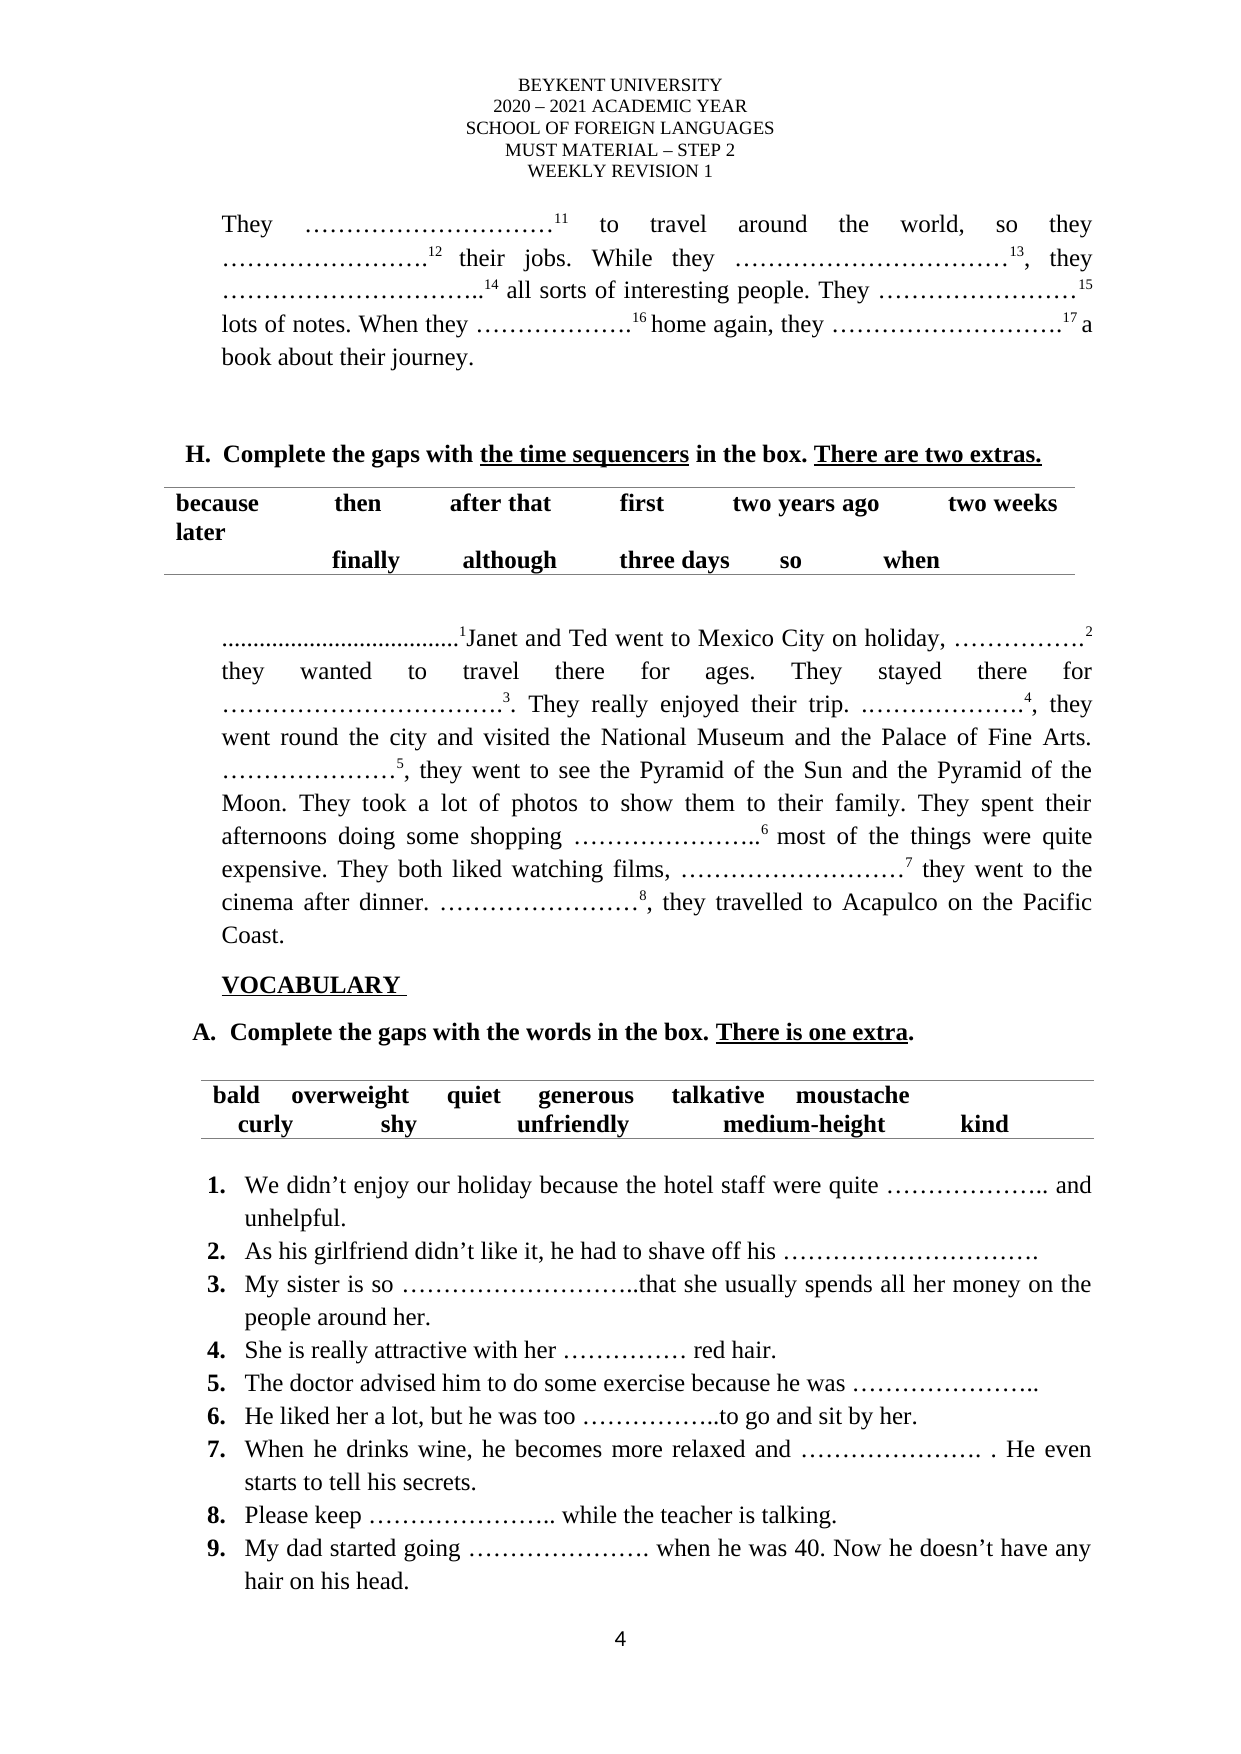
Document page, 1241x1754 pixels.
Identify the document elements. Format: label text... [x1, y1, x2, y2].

list She is really attractive with her …………… red hair. [207, 1335, 1093, 1364]
table_header bald overweight quiet generous talkative moustache curly shy unfriendly medium-height kind [201, 1081, 1093, 1138]
text ......................................1Janet and Ted went to Mexico City on holiday, …………….2 they wanted to travel there for ages. They stayed there for …………………………….3. They really enjoyed their trip. .……………….4, they went round the city and visited the National Museum and the Palace of Fine Arts. …………………5, they went to see the Pyramid of the Sun and the Pyramid of the Moon. They took a lot of photos to show them to their family. They spent their afternoons doing some shopping …………………..6 most of the things were quite expensive. They both liked watching films, ………………………7 they went to the cinema after dinner. ……………………8, they travelled to Acapulco on the Pacific Coast. [221, 623, 1093, 949]
list Complete the gaps with the words in the box. There is one extra. [192, 1017, 1093, 1046]
list Complete the gaps with the time sequencers in the box. There are two extras. [185, 439, 1093, 468]
list We didn’t enjoy our holiday because the hotel staff were quite ……………….. and unhelpful. [207, 1170, 1093, 1232]
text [221, 209, 1093, 370]
text VOCABULARY [221, 970, 1093, 998]
list My sister is so ………………………..that she usually spends all her money on the people around her. [207, 1269, 1093, 1331]
list As his girlfriend didn’t like it, he had to shave off his …………………………. [207, 1236, 1093, 1265]
list He liked her a lot, but he was too ……………..to go and sit by her. [207, 1401, 1093, 1430]
list When he drinks wine, he becomes more relaxed and …………………. . He even starts to tell his secrets. [207, 1434, 1093, 1496]
list Please keep ………………….. while the teacher is talking. [207, 1500, 1093, 1529]
table_header because then after that first two years ago two weeks later finally although three days so when [164, 488, 1075, 574]
list The doctor advised him to do some exercise because he was ………………….. [207, 1368, 1093, 1397]
list My dad started going …………………. when he was 40. Now he doesn’t have any hair on his head. [207, 1533, 1093, 1595]
